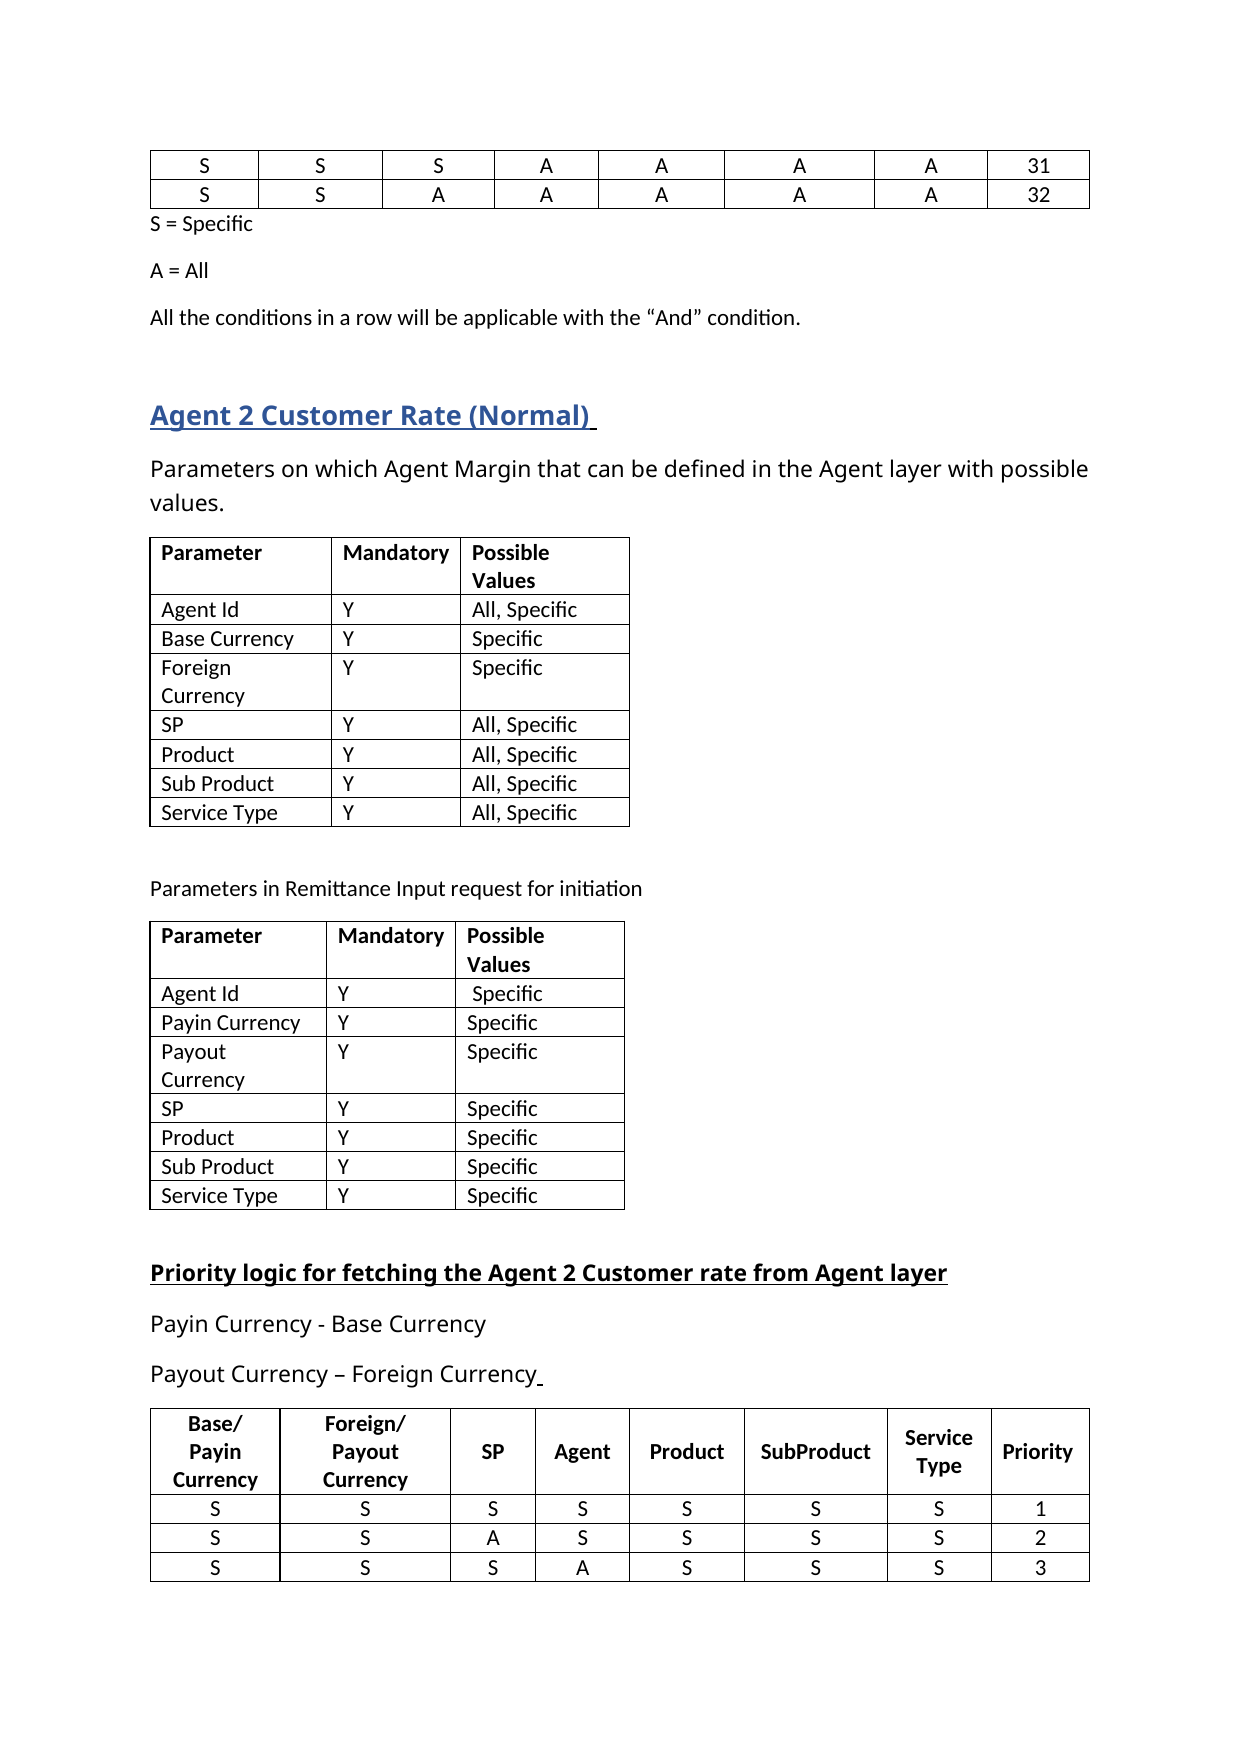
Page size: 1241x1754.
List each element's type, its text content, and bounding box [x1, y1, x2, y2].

text All the conditions in a row will be applicable with the “And” condition. [150, 303, 1090, 331]
table_cell Specific [456, 1094, 624, 1122]
table_cell Service Type [151, 1181, 326, 1209]
table_cell S [151, 151, 258, 179]
table_cell Sub Product [151, 769, 331, 797]
table_cell A [495, 151, 598, 179]
table_header Mandatory [327, 922, 455, 978]
table_cell Foreign Currency [151, 654, 331, 709]
table_cell S [151, 1553, 279, 1581]
table_cell Payin Currency [151, 1008, 326, 1036]
table_cell S [281, 1495, 450, 1522]
table_cell Y [332, 654, 460, 709]
table_cell S [745, 1524, 887, 1552]
table_cell A [495, 180, 598, 208]
table_cell Y [327, 1181, 455, 1209]
table_cell Specific [456, 1008, 624, 1036]
table_cell Y [327, 1123, 455, 1151]
table_cell S [451, 1495, 535, 1522]
table_cell Product [151, 740, 331, 768]
table_cell 1 [992, 1495, 1089, 1522]
table_cell Payout Currency [151, 1037, 326, 1093]
table_cell S [536, 1495, 629, 1522]
table_cell S [630, 1524, 744, 1552]
table_cell 2 [992, 1524, 1089, 1552]
table_header Product [630, 1409, 744, 1493]
table_cell Base Currency [151, 625, 331, 652]
table_cell S [151, 1524, 279, 1552]
table_cell Specific [456, 1123, 624, 1151]
table_cell Specific [456, 1037, 624, 1093]
table_cell Specific [456, 1152, 624, 1180]
table_cell Service Type [151, 798, 331, 826]
table_cell S [151, 180, 258, 208]
table_cell A [725, 151, 874, 179]
table_cell A [599, 180, 724, 208]
table_cell A [451, 1524, 535, 1552]
table_cell SP [151, 711, 331, 739]
table_cell S [383, 151, 494, 179]
table_cell Agent Id [151, 595, 331, 623]
table_cell 3 [992, 1553, 1089, 1581]
table_cell S [888, 1524, 991, 1552]
table_cell SP [151, 1094, 326, 1122]
table_header Agent [536, 1409, 629, 1493]
table_cell S [888, 1553, 991, 1581]
table_cell Specific [456, 1181, 624, 1209]
table_header Possible Values [461, 538, 629, 594]
table_cell Y [327, 1037, 455, 1093]
table_cell Y [327, 1152, 455, 1180]
table_cell A [383, 180, 494, 208]
text Payin Currency - Base Currency [150, 1307, 1090, 1339]
text Agent 2 Customer Rate (Normal) [150, 397, 1090, 433]
table_cell A [599, 151, 724, 179]
table_header Priority [992, 1409, 1089, 1493]
table_cell Product [151, 1123, 326, 1151]
table_cell S [888, 1495, 991, 1522]
table_cell S [630, 1495, 744, 1522]
table_cell S [745, 1495, 887, 1522]
table_cell All, Specific [461, 595, 629, 623]
table_cell S [259, 151, 382, 179]
table_cell S [151, 1495, 279, 1522]
table_cell All, Specific [461, 740, 629, 768]
text S = Specific [150, 209, 1090, 237]
text Parameters on which Agent Margin that can be defined in the Agent layer with possible values. [150, 453, 1090, 518]
table_cell A [536, 1553, 629, 1581]
text Payout Currency – Foreign Currency [150, 1358, 1090, 1389]
table_cell S [281, 1553, 450, 1581]
table_header Base/Payin Currency [151, 1409, 279, 1493]
text Priority logic for fetching the Agent 2 Customer rate from Agent layer [150, 1257, 1090, 1288]
table_cell S [259, 180, 382, 208]
table_cell 32 [988, 180, 1089, 208]
table_cell Sub Product [151, 1152, 326, 1180]
table_header SP [451, 1409, 535, 1493]
table_cell Y [327, 1008, 455, 1036]
table_cell S [630, 1553, 744, 1581]
text Parameters in Remittance Input request for initiation [150, 874, 1090, 902]
table_cell All, Specific [461, 711, 629, 739]
table_cell Specific [461, 654, 629, 709]
table_header Parameter [151, 538, 331, 594]
table_cell Y [327, 979, 455, 1007]
text A = All [150, 256, 1090, 284]
table_header Possible Values [456, 922, 624, 978]
table_cell S [451, 1553, 535, 1581]
table_cell Specific [461, 625, 629, 652]
table_cell Y [332, 740, 460, 768]
table_cell Y [332, 711, 460, 739]
table_cell Y [332, 798, 460, 826]
table_cell 31 [988, 151, 1089, 179]
table_header Foreign/Payout Currency [281, 1409, 450, 1493]
table_header Service Type [888, 1409, 991, 1493]
table_header SubProduct [745, 1409, 887, 1493]
table_cell A [725, 180, 874, 208]
table_cell A [875, 151, 987, 179]
table_cell Y [332, 625, 460, 652]
table_cell Specific [456, 979, 624, 1007]
table_cell S [745, 1553, 887, 1581]
table_cell All, Specific [461, 769, 629, 797]
table_cell Y [332, 769, 460, 797]
table_cell Y [327, 1094, 455, 1122]
table_cell A [875, 180, 987, 208]
table_cell All, Specific [461, 798, 629, 826]
table_cell Agent Id [151, 979, 326, 1007]
table_cell S [281, 1524, 450, 1552]
table_header Parameter [151, 922, 326, 978]
table_cell Y [332, 595, 460, 623]
table_cell S [536, 1524, 629, 1552]
table_header Mandatory [332, 538, 460, 594]
